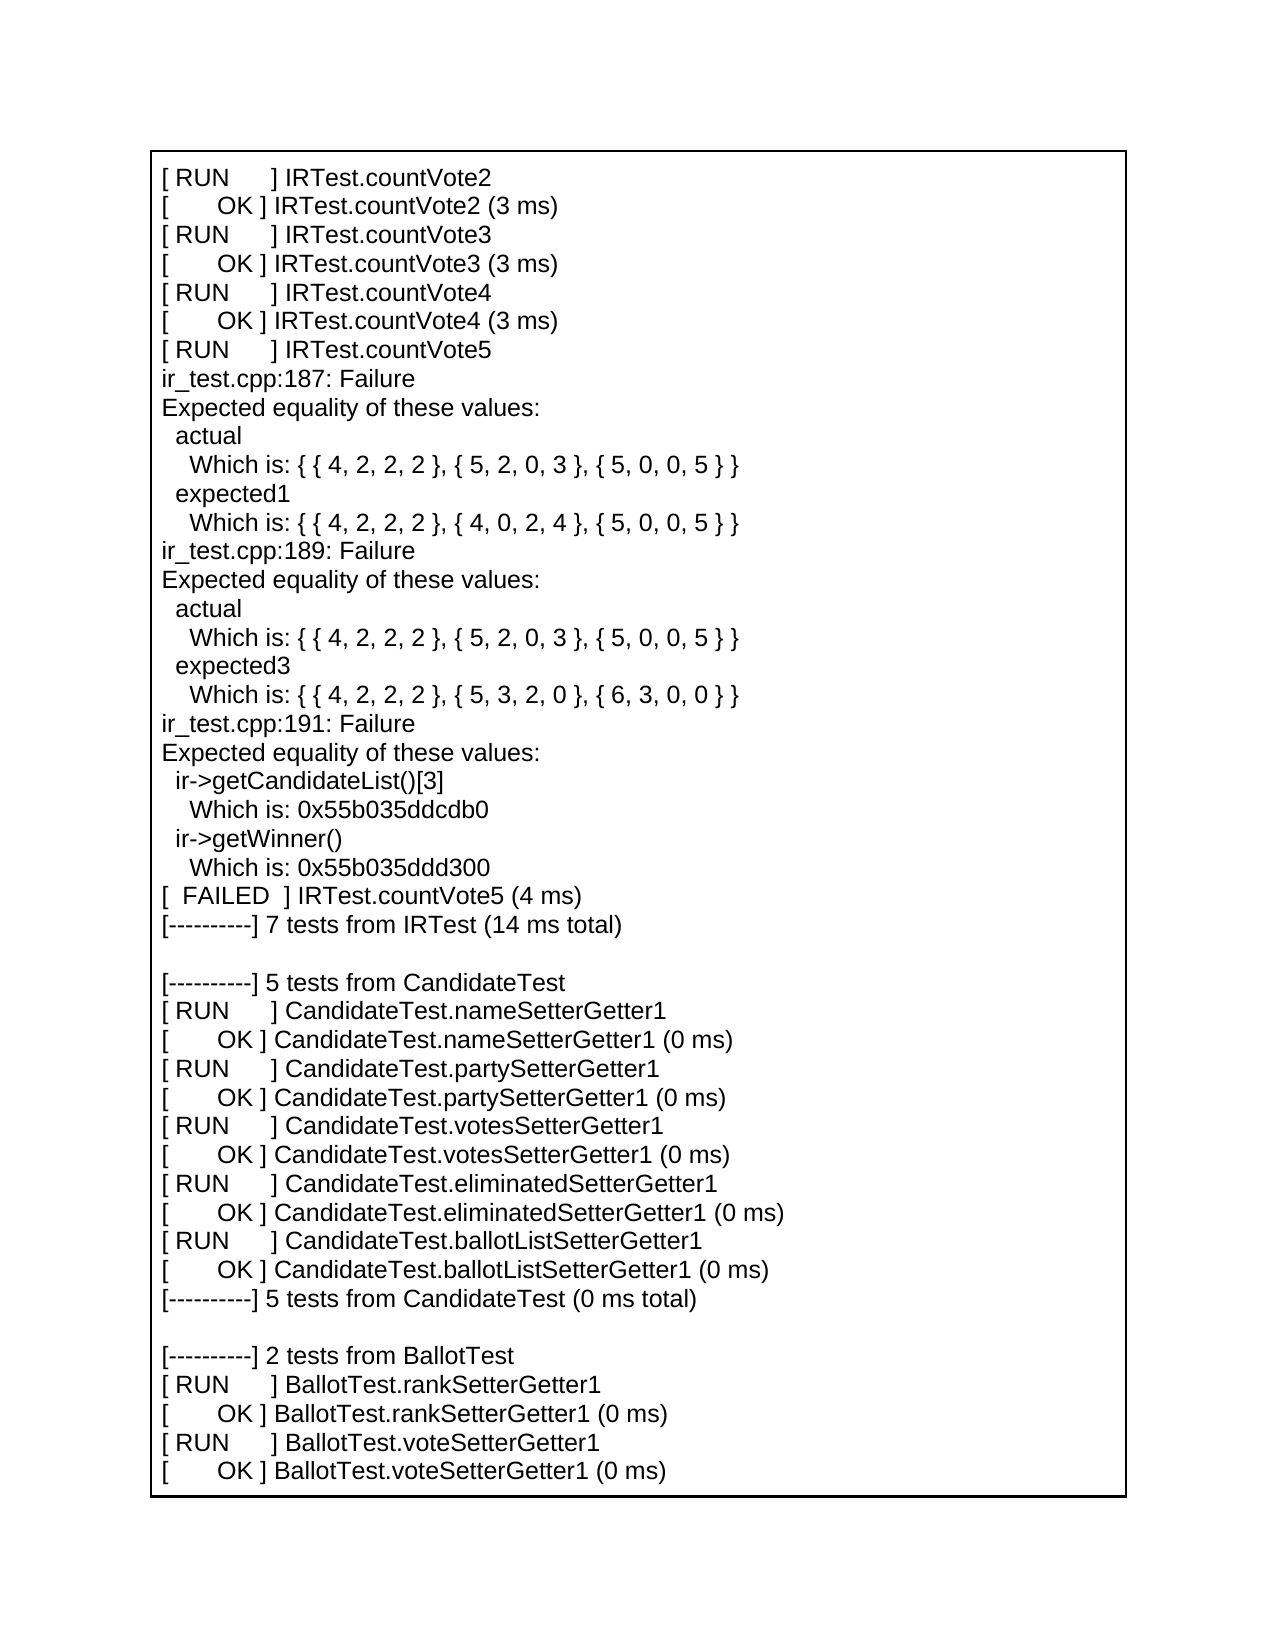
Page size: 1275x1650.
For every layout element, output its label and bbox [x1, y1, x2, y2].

table_cell [152, 152, 1125, 1495]
